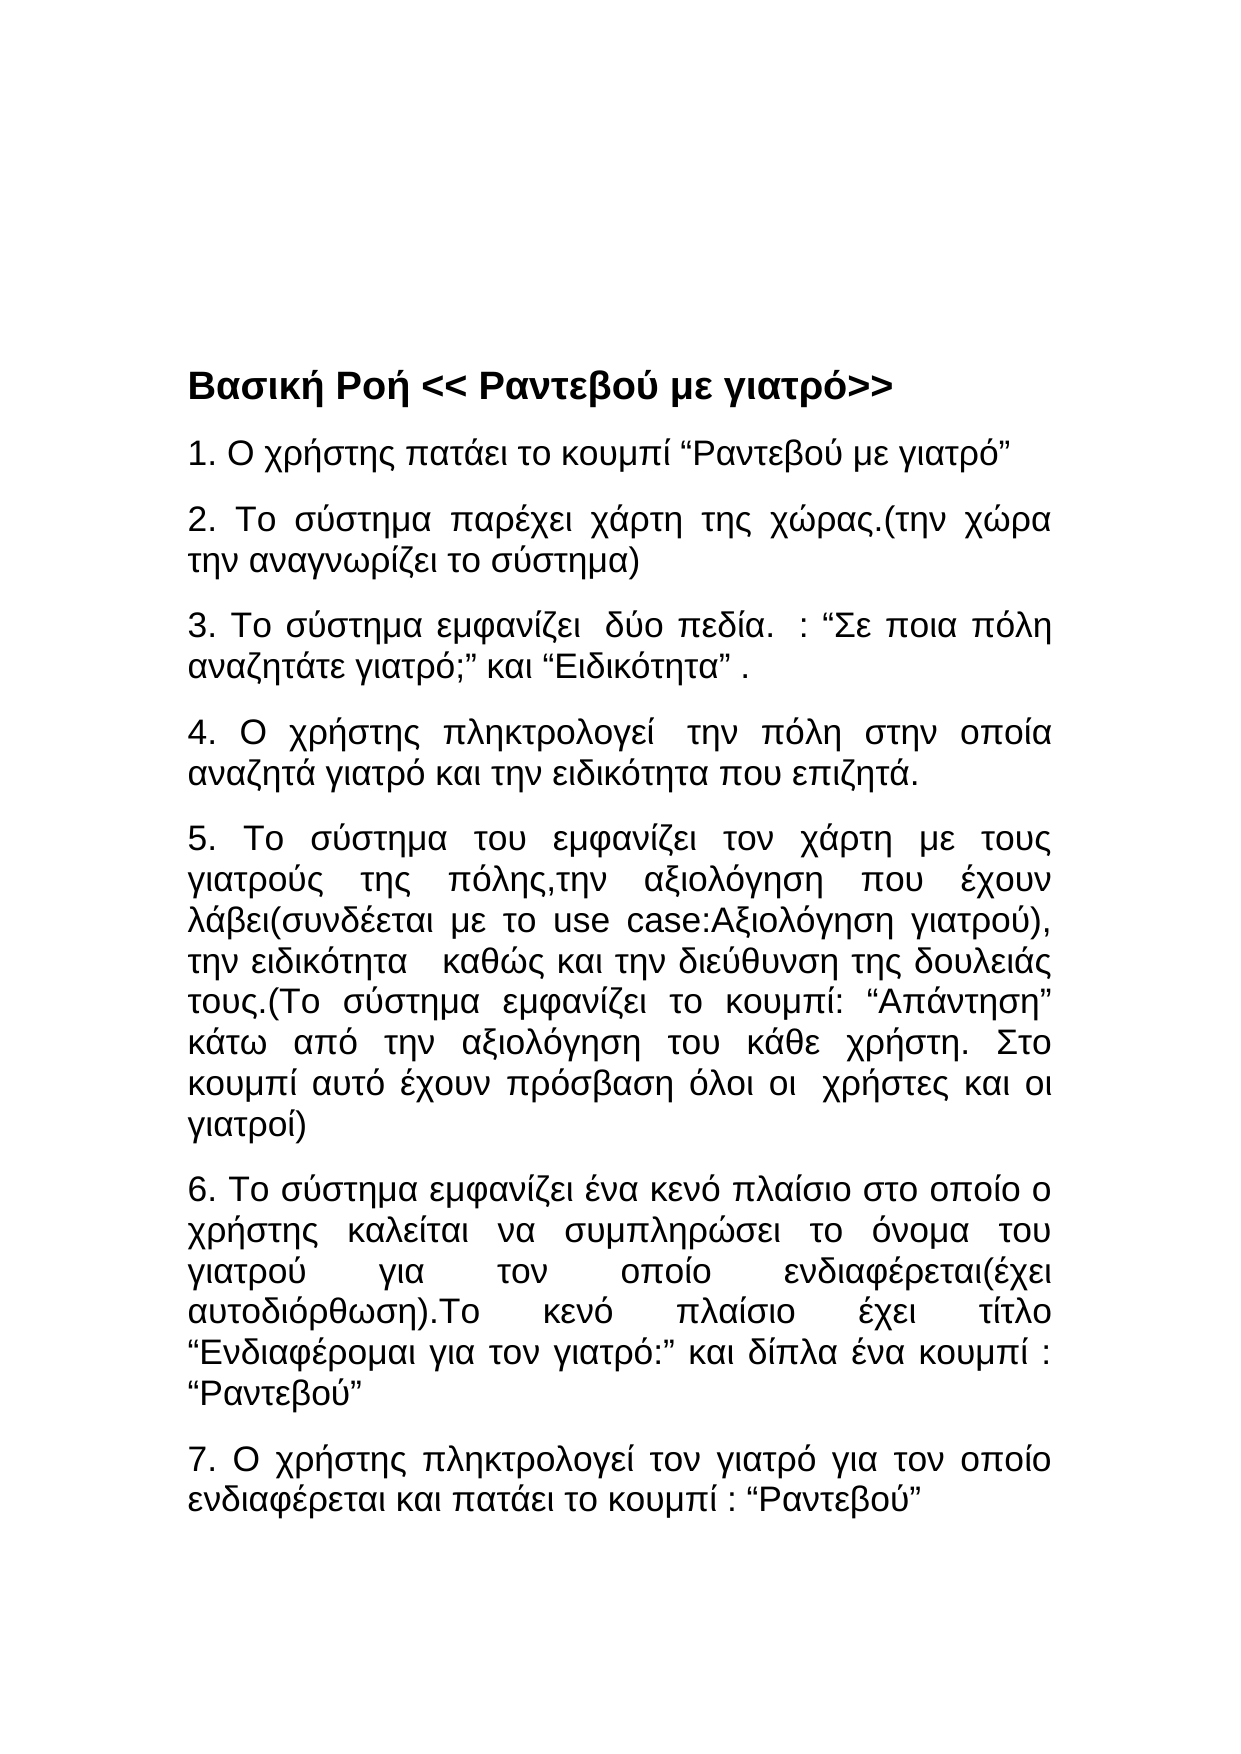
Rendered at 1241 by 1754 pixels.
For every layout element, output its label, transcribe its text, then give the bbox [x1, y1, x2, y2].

text 7. Ο χρήστης πληκτρολογεί τον γιατρό για τον οποίο ενδιαφέρεται και πατάει το κουμπί : “Ραντεβού” [187, 1438, 1053, 1519]
text 6. Το σύστημα εμφανίζει ένα κενό πλαίσιο στο οποίο ο χρήστης καλείται να συμπληρώσει το όνομα του γιατρού για τον οποίο ενδιαφέρεται(έχει αυτοδιόρθωση).Το κενό πλαίσιο έχει τίτλο “Ενδιαφέρομαι για τον γιατρό:” και δίπλα ένα κουμπί : “Ραντεβού” [187, 1168, 1053, 1413]
text 1. Ο χρήστης πατάει το κουμπί “Ραντεβού με γιατρό” [187, 432, 1053, 473]
text 2. Το σύστημα παρέχει χάρτη της χώρας.(την χώρα την αναγνωρίζει το σύστημα) [187, 498, 1053, 580]
text 3. Το σύστημα εμφανίζει δύο πεδία. : “Σε ποια πόλη αναζητάτε γιατρό;” και “Ειδικότητα” . [187, 605, 1053, 686]
text Βασική Ροή << Ραντεβού με γιατρό>> [187, 362, 1053, 407]
text 5. Το σύστημα του εμφανίζει τον χάρτη με τους γιατρούς της πόλης,την αξιολόγηση που έχουν λάβει(συνδέεται με το use case:Αξιολόγηση γιατρού), την ειδικότητα καθώς και την διεύθυνση της δουλειάς τους.(Το σύστημα εμφανίζει το κουμπί: “Απάντηση” κάτω από την αξιολόγηση του κάθε χρήστη. Στο κουμπί αυτό έχουν πρόσβαση όλοι οι χρήστες και οι γιατροί) [187, 818, 1053, 1143]
text 4. Ο χρήστης πληκτρολογεί την πόλη στην οποία αναζητά γιατρό και την ειδικότητα που επιζητά. [187, 711, 1053, 793]
